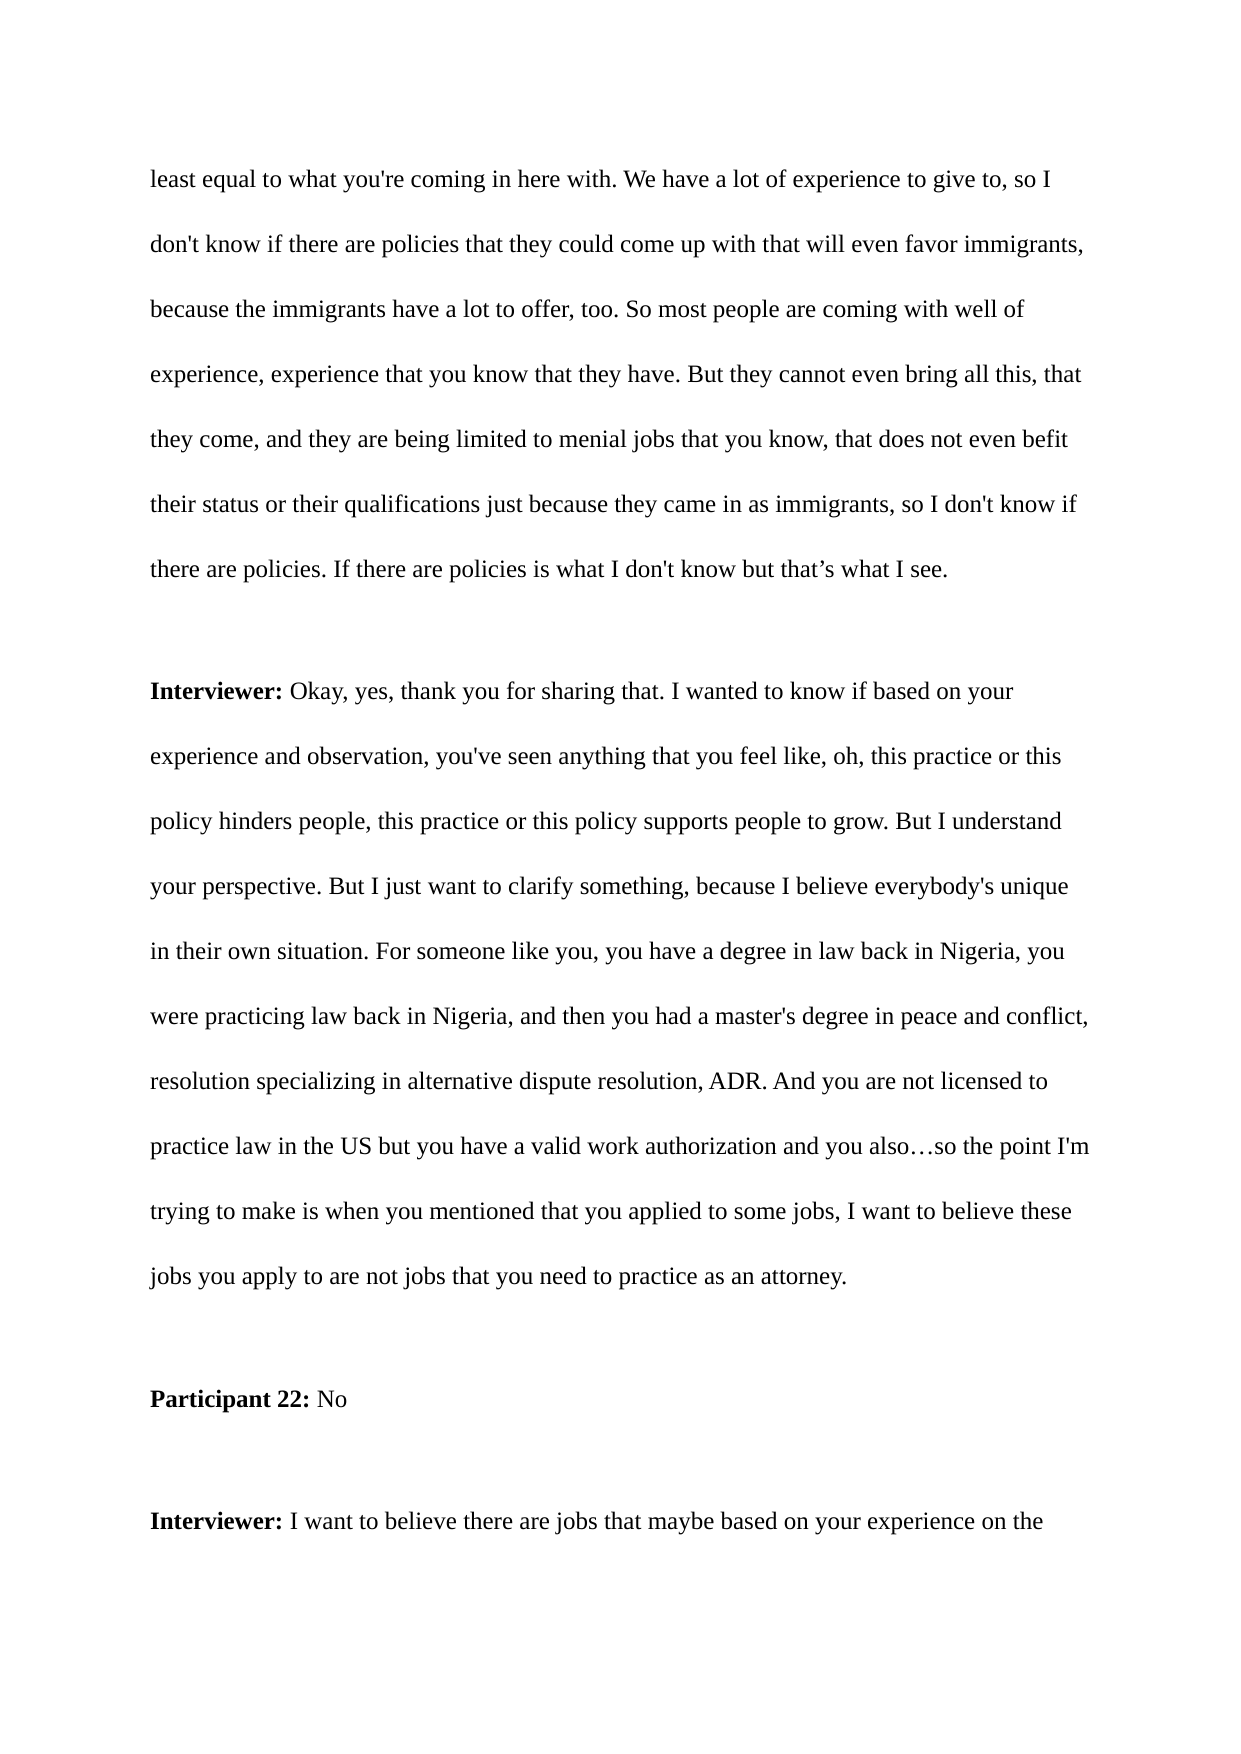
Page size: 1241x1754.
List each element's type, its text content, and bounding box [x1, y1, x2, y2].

text Interviewer: Okay, yes, thank you for sharing that. I wanted to know if based on your experience and observation, you've seen anything that you feel like, oh, this practice or this policy hinders people, this practice or this policy supports people to grow. But I understand your perspective. But I just want to clarify something, because I believe everybody's unique in their own situation. For someone like you, you have a degree in law back in Nigeria, you were practicing law back in Nigeria, and then you had a master's degree in peace and conflict, resolution specializing in alternative dispute resolution, ADR. And you are not licensed to practice law in the US but you have a valid work authorization and you also…so the point I'm trying to make is when you mentioned that you applied to some jobs, I want to believe these jobs you apply to are not jobs that you need to practice as an attorney. [150, 674, 1090, 1292]
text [150, 1504, 1090, 1537]
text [150, 162, 1090, 584]
text Participant 22: No [150, 1382, 1090, 1414]
